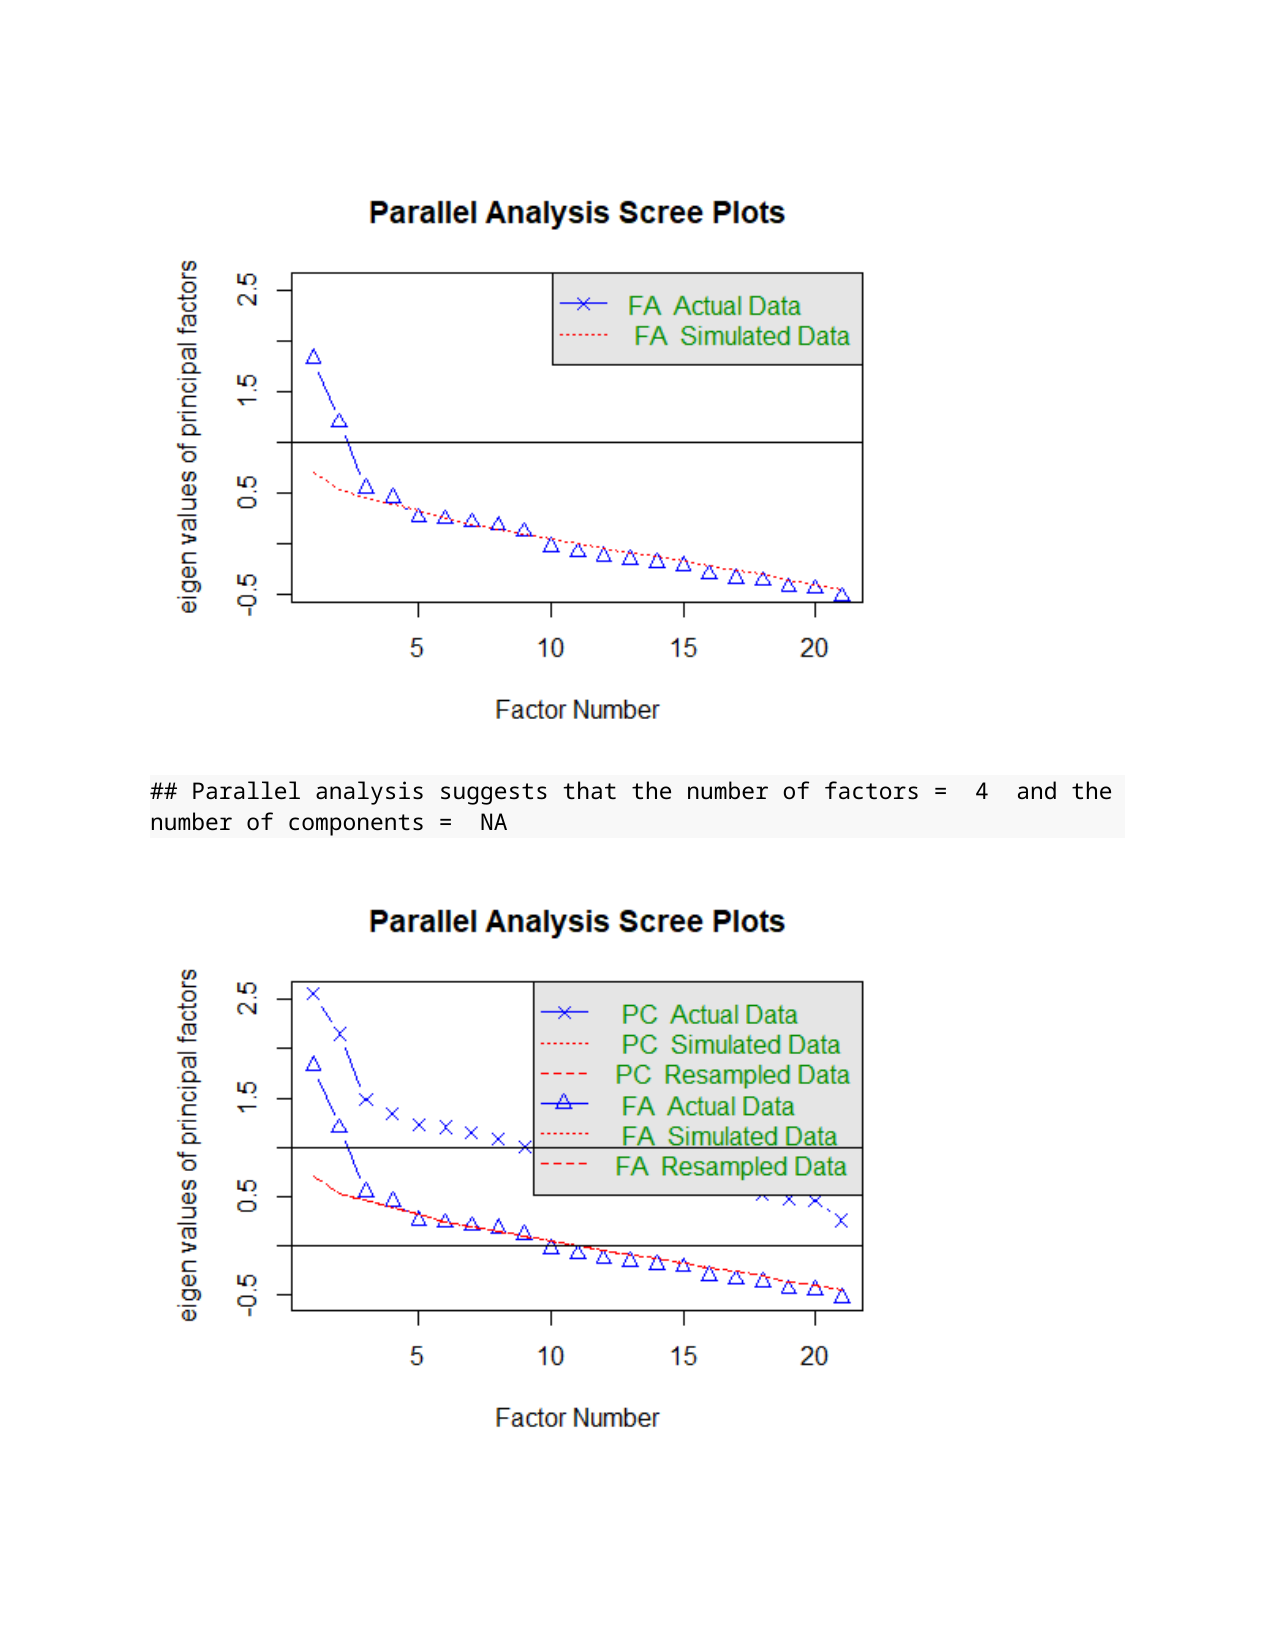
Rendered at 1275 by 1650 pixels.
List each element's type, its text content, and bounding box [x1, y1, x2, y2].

picture [168, 858, 927, 1465]
text ## Parallel analysis suggests that the number of factors = 4 and the number of components = NA [150, 775, 1125, 838]
picture [168, 150, 927, 757]
